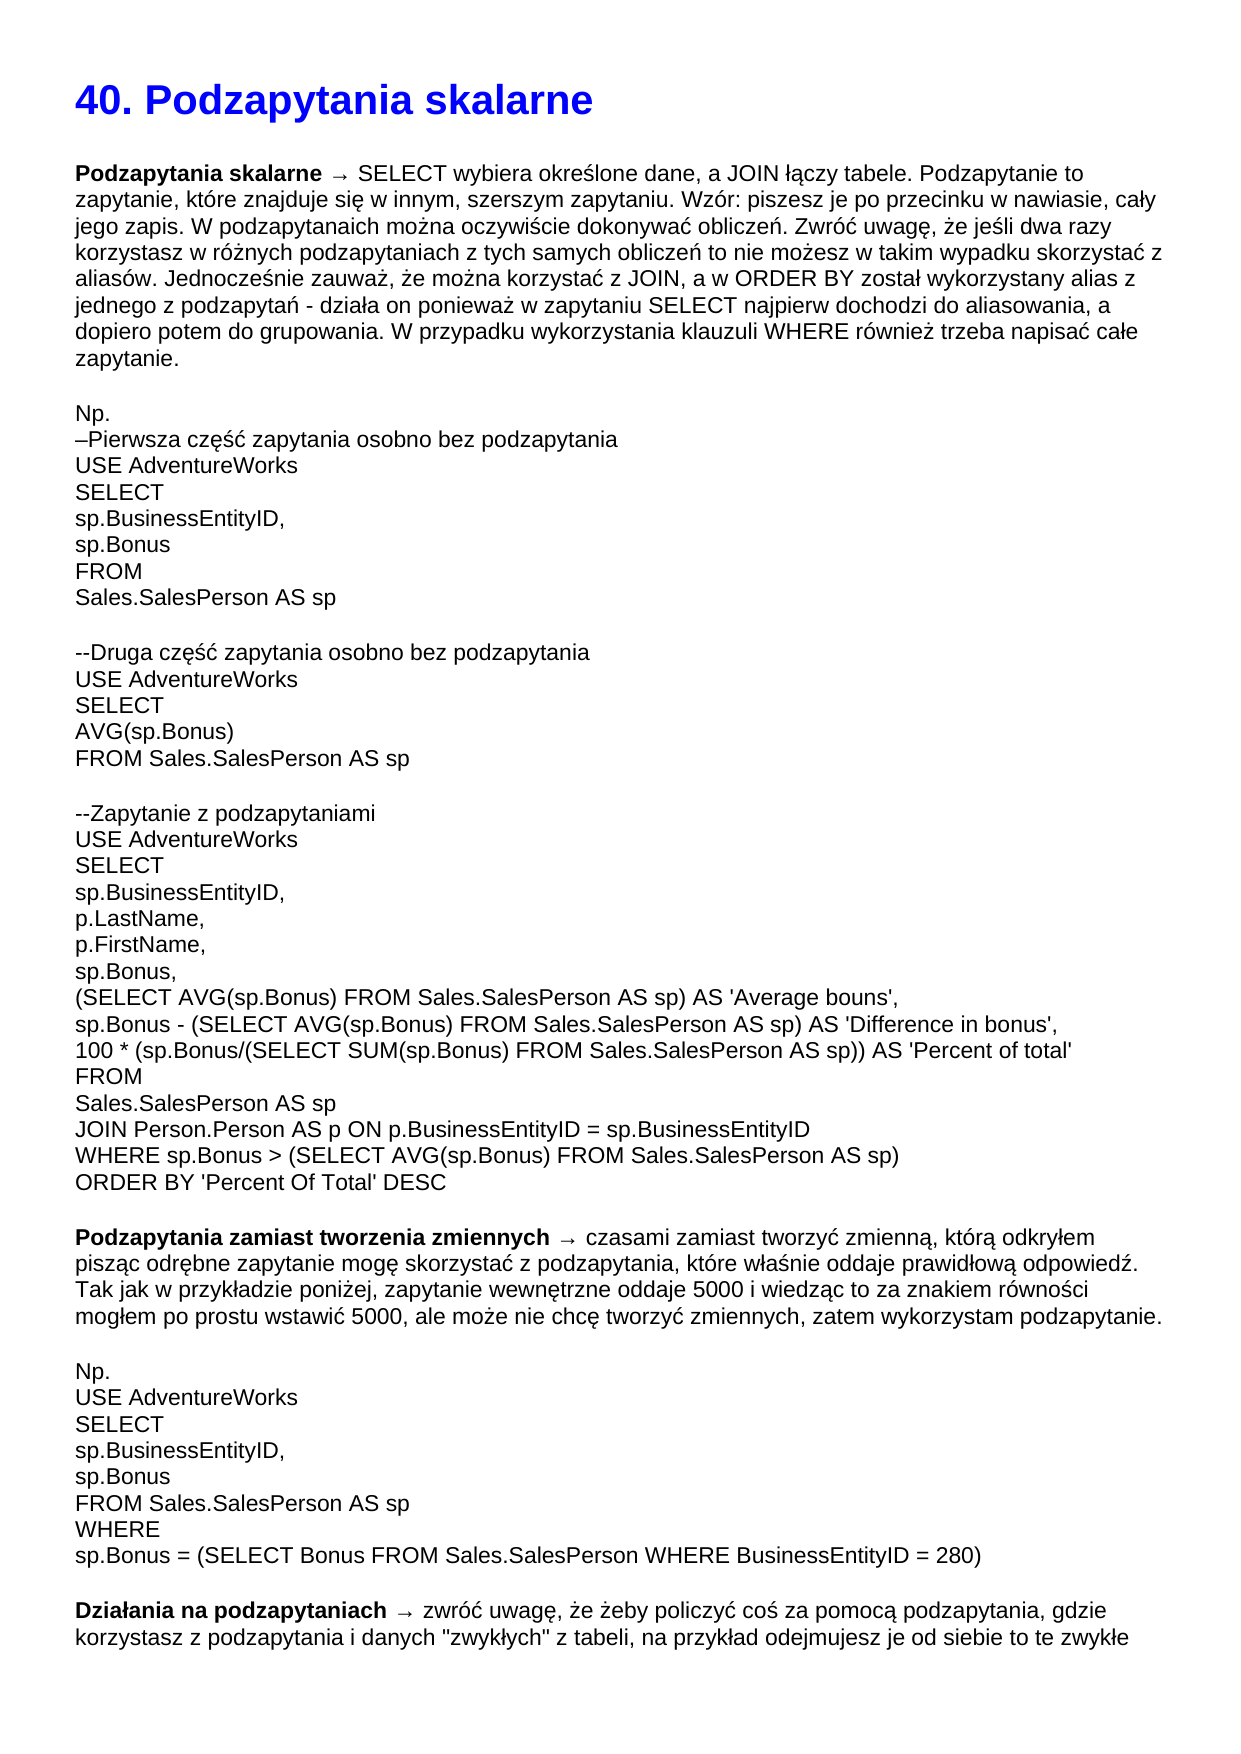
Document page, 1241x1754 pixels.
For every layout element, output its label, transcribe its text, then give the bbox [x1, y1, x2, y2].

text USE AdventureWorks [75, 826, 1165, 852]
text 100 * (sp.Bonus/(SELECT SUM(sp.Bonus) FROM Sales.SalesPerson AS sp)) AS 'Percent of total' [75, 1037, 1165, 1063]
text --Druga część zapytania osobno bez podzapytania [75, 639, 1165, 666]
text USE AdventureWorks [75, 452, 1165, 479]
text sp.Bonus [75, 531, 1165, 558]
text ORDER BY 'Percent Of Total' DESC [75, 1169, 1165, 1195]
text Podzapytania zamiast tworzenia zmiennych → czasami zamiast tworzyć zmienną, którą odkryłem pisząc odrębne zapytanie mogę skorzystać z podzapytania, które właśnie oddaje prawidłową odpowiedź. Tak jak w przykładzie poniżej, zapytanie wewnętrzne oddaje 5000 i wiedząc to za znakiem równości mogłem po prostu wstawić 5000, ale może nie chcę tworzyć zmiennych, zatem wykorzystam podzapytanie. [75, 1224, 1165, 1329]
text p.FirstName, [75, 931, 1165, 958]
text SELECT [75, 852, 1165, 879]
text sp.BusinessEntityID, [75, 1437, 1165, 1463]
text USE AdventureWorks [75, 666, 1165, 692]
text USE AdventureWorks [75, 1384, 1165, 1411]
text Podzapytania skalarne → SELECT wybiera określone dane, a JOIN łączy tabele. Podzapytanie to zapytanie, które znajduje się w innym, szerszym zapytaniu. Wzór: piszesz je po przecinku w nawiasie, cały jego zapis. W podzapytanaich można oczywiście dokonywać obliczeń. Zwróć uwagę, że jeśli dwa razy korzystasz w różnych podzapytaniach z tych samych obliczeń to nie możesz w takim wypadku skorzystać z aliasów. Jednocześnie zauważ, że można korzystać z JOIN, a w ORDER BY został wykorzystany alias z jednego z podzapytań - działa on ponieważ w zapytaniu SELECT najpierw dochodzi do aliasowania, a dopiero potem do grupowania. W przypadku wykorzystania klauzuli WHERE również trzeba napisać całe zapytanie. [75, 160, 1165, 371]
text WHERE sp.Bonus > (SELECT AVG(sp.Bonus) FROM Sales.SalesPerson AS sp) [75, 1142, 1165, 1169]
text --Zapytanie z podzapytaniami [75, 800, 1165, 826]
text AVG(sp.Bonus) [75, 718, 1165, 744]
text JOIN Person.Person AS p ON p.BusinessEntityID = sp.BusinessEntityID [75, 1116, 1165, 1142]
text sp.BusinessEntityID, [75, 879, 1165, 905]
text sp.Bonus [75, 1463, 1165, 1490]
text sp.Bonus, [75, 958, 1165, 984]
text SELECT [75, 479, 1165, 505]
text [75, 1597, 1165, 1650]
text FROM Sales.SalesPerson AS sp [75, 1490, 1165, 1516]
text sp.Bonus - (SELECT AVG(sp.Bonus) FROM Sales.SalesPerson AS sp) AS 'Difference in bonus', [75, 1011, 1165, 1037]
text (SELECT AVG(sp.Bonus) FROM Sales.SalesPerson AS sp) AS 'Average bouns', [75, 984, 1165, 1011]
text FROM [75, 558, 1165, 584]
text SELECT [75, 692, 1165, 718]
text WHERE [75, 1516, 1165, 1542]
text SELECT [75, 1411, 1165, 1437]
text FROM [75, 1063, 1165, 1089]
text Sales.SalesPerson AS sp [75, 584, 1165, 610]
text sp.BusinessEntityID, [75, 505, 1165, 531]
text FROM Sales.SalesPerson AS sp [75, 744, 1165, 771]
text –Pierwsza część zapytania osobno bez podzapytania [75, 426, 1165, 452]
text Np. [75, 399, 1165, 426]
text sp.Bonus = (SELECT Bonus FROM Sales.SalesPerson WHERE BusinessEntityID = 280) [75, 1542, 1165, 1569]
text Sales.SalesPerson AS sp [75, 1089, 1165, 1116]
text Np. [75, 1358, 1165, 1384]
text p.LastName, [75, 905, 1165, 931]
text 40. Podzapytania skalarne [75, 75, 1165, 123]
